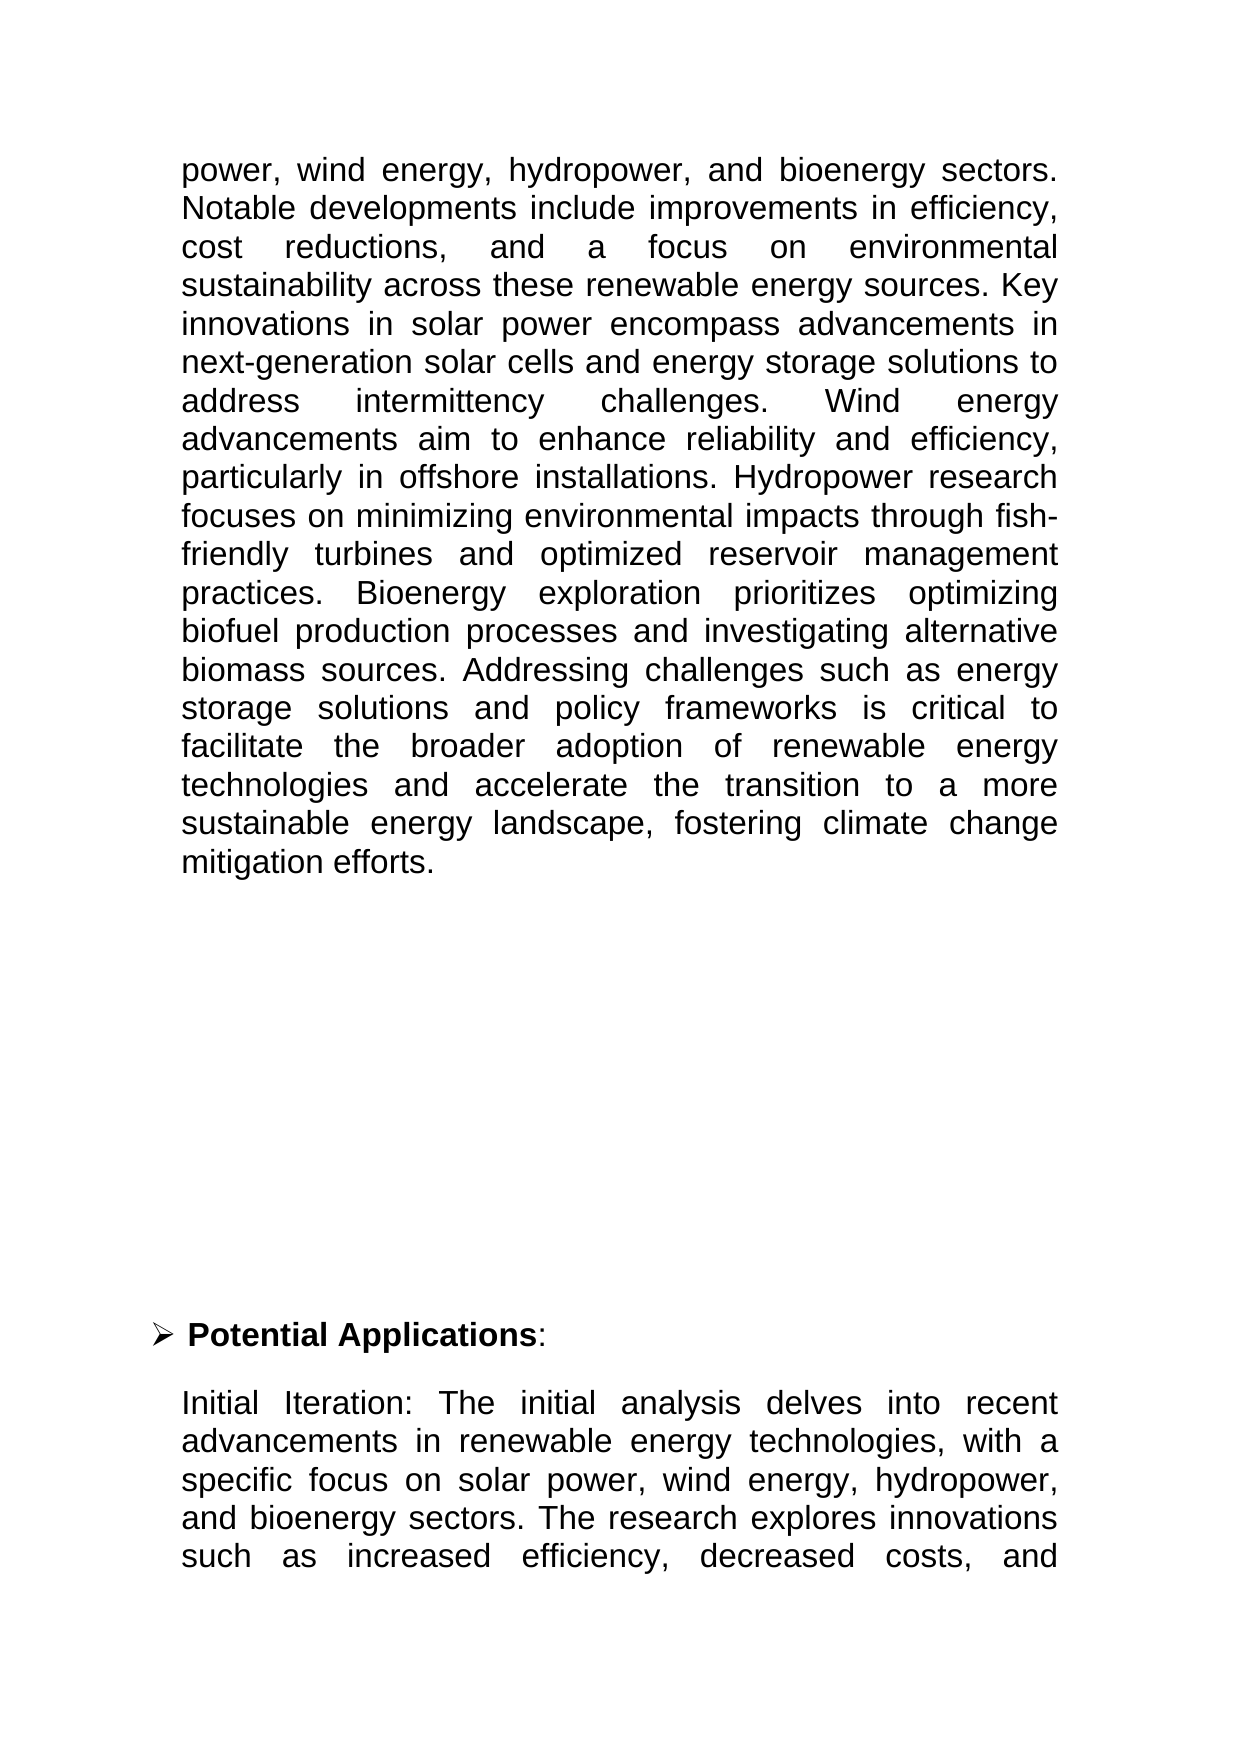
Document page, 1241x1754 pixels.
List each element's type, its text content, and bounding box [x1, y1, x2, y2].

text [181, 150, 1059, 880]
list Potential Applications: [150, 1315, 1090, 1354]
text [181, 1383, 1059, 1575]
